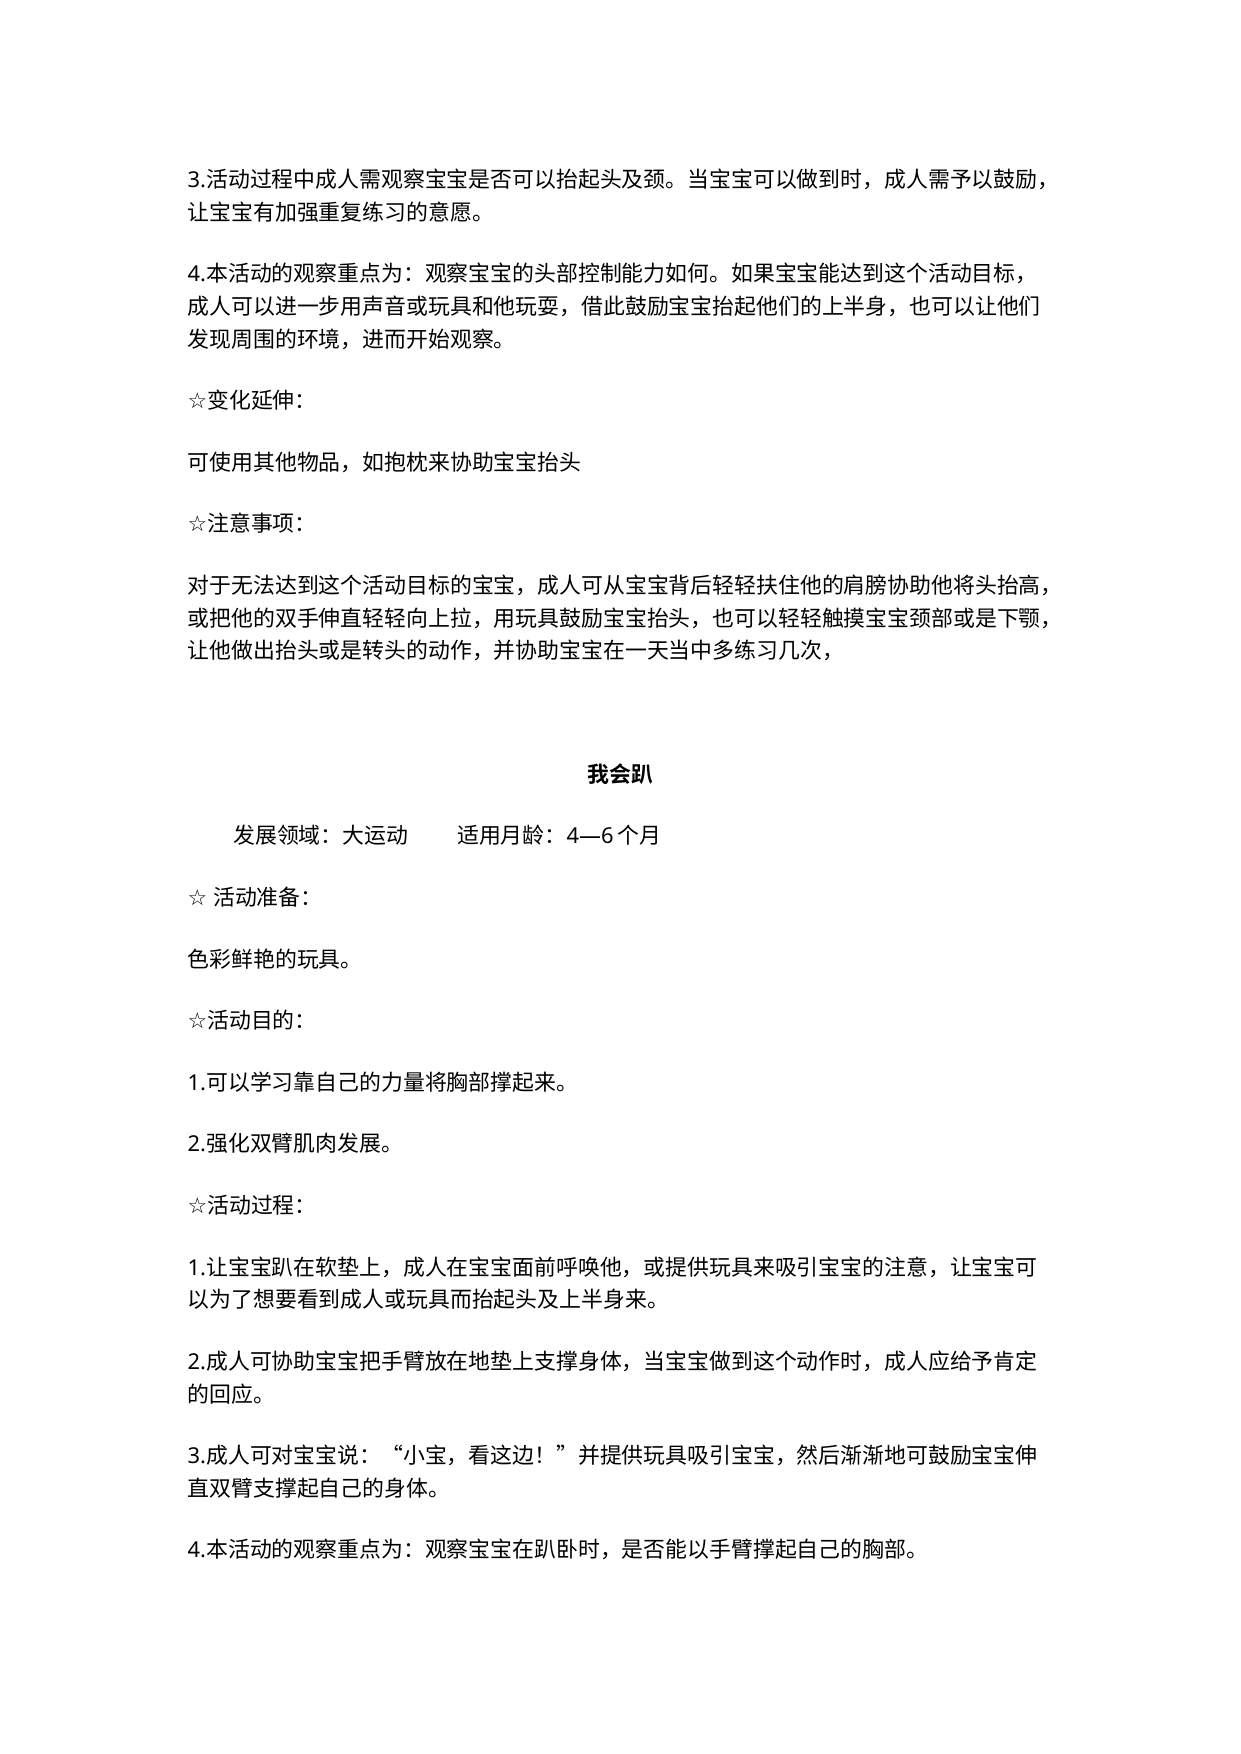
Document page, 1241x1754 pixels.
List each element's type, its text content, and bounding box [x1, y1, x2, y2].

text 可使用其他物品，如抱枕来协助宝宝抬头 [187, 444, 1053, 477]
text ☆活动目的： [187, 1003, 1053, 1035]
text 对于无法达到这个活动目标的宝宝，成人可从宝宝背后轻轻扶住他的肩膀协助他将头抬高，或把他的双手伸直轻轻向上拉，用玩具鼓励宝宝抬头，也可以轻轻触摸宝宝颈部或是下颚，让他做出抬头或是转头的动作，并协助宝宝在一天当中多练习几次， [187, 568, 1053, 665]
text 3.活动过程中成人需观察宝宝是否可以抬起头及颈。当宝宝可以做到时，成人需予以鼓励，让宝宝有加强重复练习的意愿。 [187, 162, 1053, 227]
text ☆变化延伸： [187, 383, 1053, 415]
text 3.成人可对宝宝说：“小宝，看这边！”并提供玩具吸引宝宝，然后渐渐地可鼓励宝宝伸直双臂支撑起自己的身体。 [187, 1438, 1053, 1503]
text 2.成人可协助宝宝把手臂放在地垫上支撑身体，当宝宝做到这个动作时，成人应给予肯定的回应。 [187, 1344, 1053, 1409]
text 我会趴 [187, 756, 1053, 789]
text ☆注意事项： [187, 506, 1053, 539]
text 1.可以学习靠自己的力量将胸部撑起来。 [187, 1064, 1053, 1097]
text ☆ 活动准备： [187, 879, 1053, 912]
text 1.让宝宝趴在软垫上，成人在宝宝面前呼唤他，或提供玩具来吸引宝宝的注意，让宝宝可以为了想要看到成人或玩具而抬起头及上半身来。 [187, 1249, 1053, 1314]
text 色彩鲜艳的玩具。 [187, 941, 1053, 974]
text 2.强化双臂肌肉发展。 [187, 1126, 1053, 1159]
text 发展领域：大运动 适用月龄：4—6个月 [187, 818, 1053, 850]
text 4.本活动的观察重点为：观察宝宝的头部控制能力如何。如果宝宝能达到这个活动目标，成人可以进一步用声音或玩具和他玩耍，借此鼓励宝宝抬起他们的上半身，也可以让他们发现周围的环境，进而开始观察。 [187, 256, 1053, 354]
text ☆活动过程： [187, 1188, 1053, 1220]
text 4.本活动的观察重点为：观察宝宝在趴卧时，是否能以手臂撑起自己的胸部。 [187, 1532, 1053, 1564]
